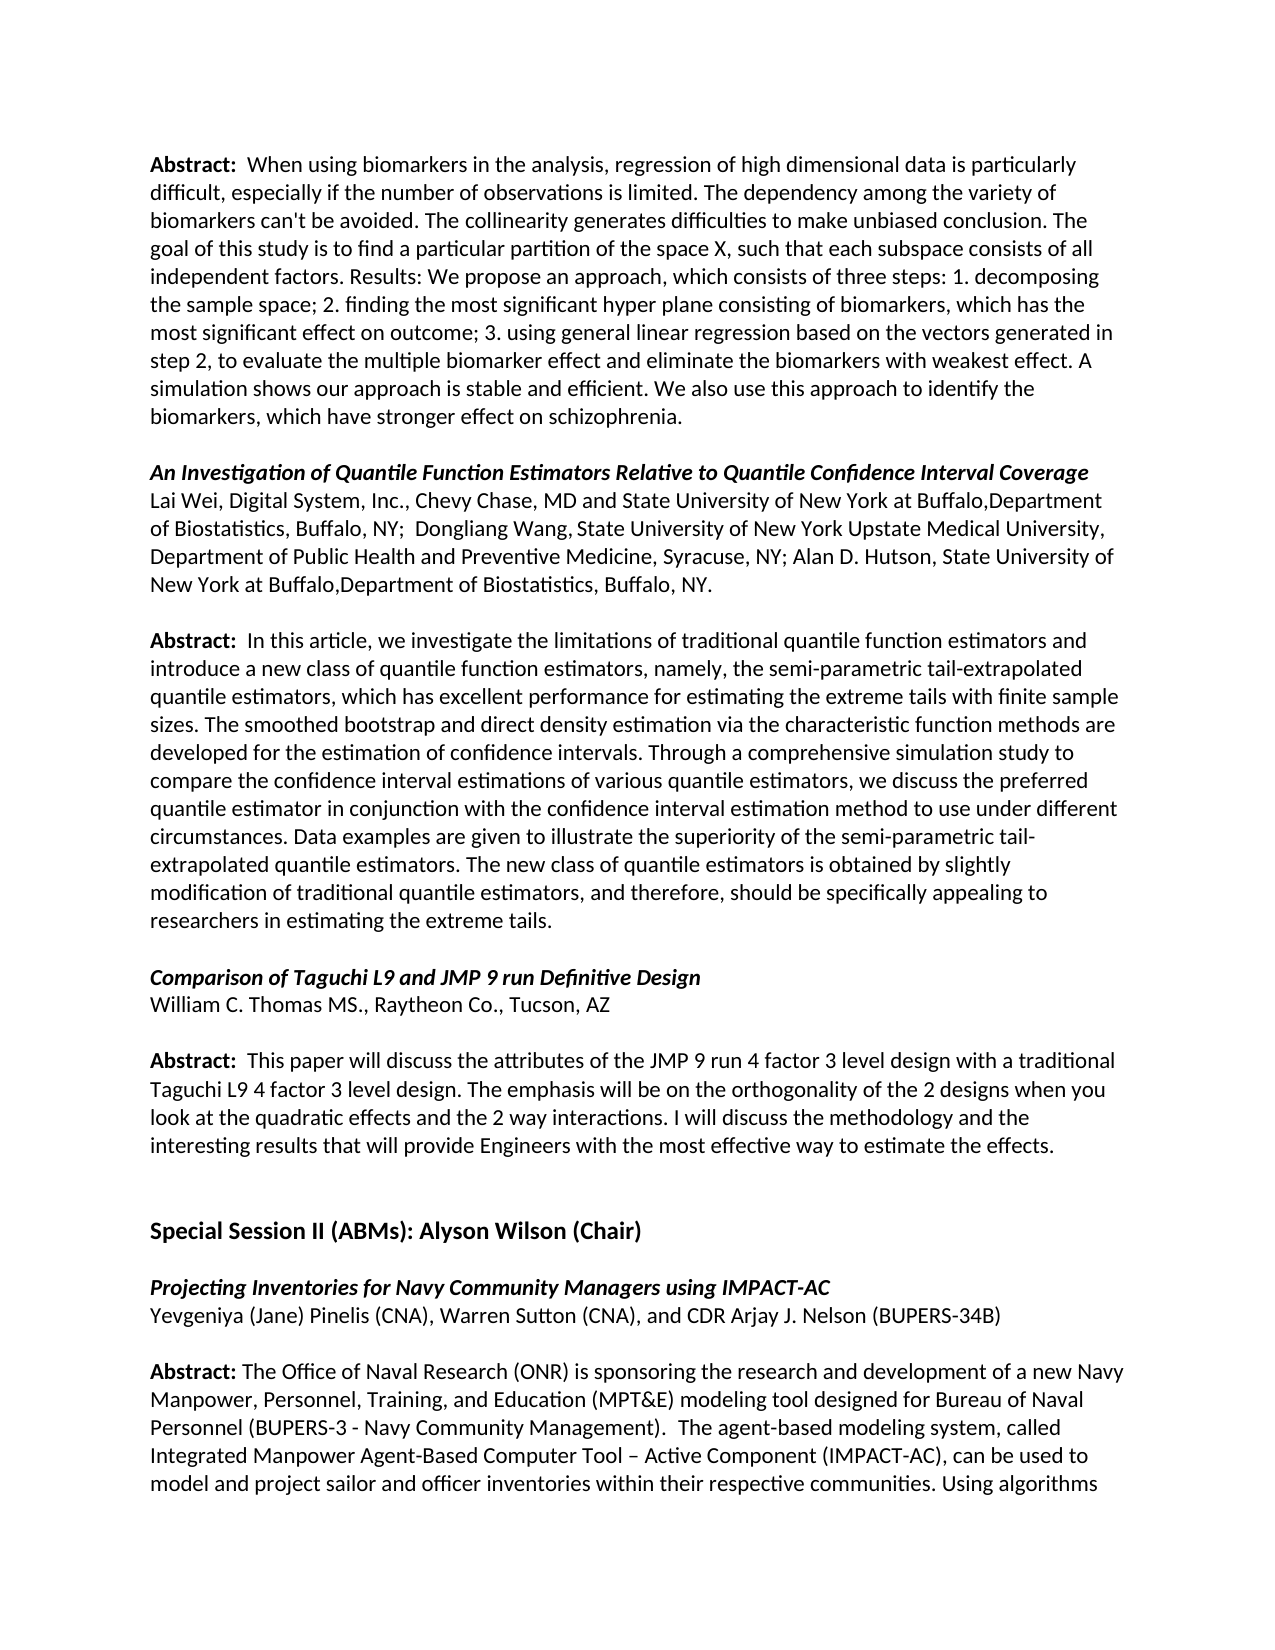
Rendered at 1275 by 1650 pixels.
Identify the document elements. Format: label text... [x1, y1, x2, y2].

text William C. Thomas MS., Raytheon Co., Tucson, AZ [150, 991, 1125, 1019]
text An Investigation of Quantile Function Estimators Relative to Quantile Confidence Interval Coverage [150, 458, 1125, 486]
text Lai Wei, Digital System, Inc., Chevy Chase, MD and State University of New York at Buffalo,Department of Biostatistics, Buffalo, NY; Dongliang Wang, State University of New York Upstate Medical University, Department of Public Health and Preventive Medicine, Syracuse, NY; Alan D. Hutson, State University of New York at Buffalo,Department of Biostatistics, Buffalo, NY. [150, 486, 1125, 598]
text Abstract: In this article, we investigate the limitations of traditional quantile function estimators and introduce a new class of quantile function estimators, namely, the semi-parametric tail-extrapolated quantile estimators, which has excellent performance for estimating the extreme tails with finite sample sizes. The smoothed bootstrap and direct density estimation via the characteristic function methods are developed for the estimation of confidence intervals. Through a comprehensive simulation study to compare the confidence interval estimations of various quantile estimators, we discuss the preferred quantile estimator in conjunction with the confidence interval estimation method to use under different circumstances. Data examples are given to illustrate the superiority of the semi-parametric tail-extrapolated quantile estimators. The new class of quantile estimators is obtained by slightly modification of traditional quantile estimators, and therefore, should be specifically appealing to researchers in estimating the extreme tails. [150, 626, 1125, 934]
text Special Session II (ABMs): Alyson Wilson (Chair) Projecting Inventories for Navy Community Managers using IMPACT-AC [150, 1215, 1125, 1301]
text Comparison of Taguchi L9 and JMP 9 run Definitive Design [150, 963, 1125, 991]
text Abstract: This paper will discuss the attributes of the JMP 9 run 4 factor 3 level design with a traditional Taguchi L9 4 factor 3 level design. The emphasis will be on the orthogonality of the 2 designs when you look at the quadratic effects and the 2 way interactions. I will discuss the methodology and the interesting results that will provide Engineers with the most effective way to estimate the effects. [150, 1047, 1125, 1159]
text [150, 1357, 1125, 1497]
text Abstract: When using biomarkers in the analysis, regression of high dimensional data is particularly difficult, especially if the number of observations is limited. The dependency among the variety of biomarkers can't be avoided. The collinearity generates difficulties to make unbiased conclusion. The goal of this study is to find a particular partition of the space X, such that each subspace consists of all independent factors. Results: We propose an approach, which consists of three steps: 1. decomposing the sample space; 2. finding the most significant hyper plane consisting of biomarkers, which has the most significant effect on outcome; 3. using general linear regression based on the vectors generated in step 2, to evaluate the multiple biomarker effect and eliminate the biomarkers with weakest effect. A simulation shows our approach is stable and efficient. We also use this approach to identify the biomarkers, which have stronger effect on schizophrenia. [150, 150, 1125, 430]
text Yevgeniya (Jane) Pinelis (CNA), Warren Sutton (CNA), and CDR Arjay J. Nelson (BUPERS-34B) [150, 1301, 1125, 1329]
